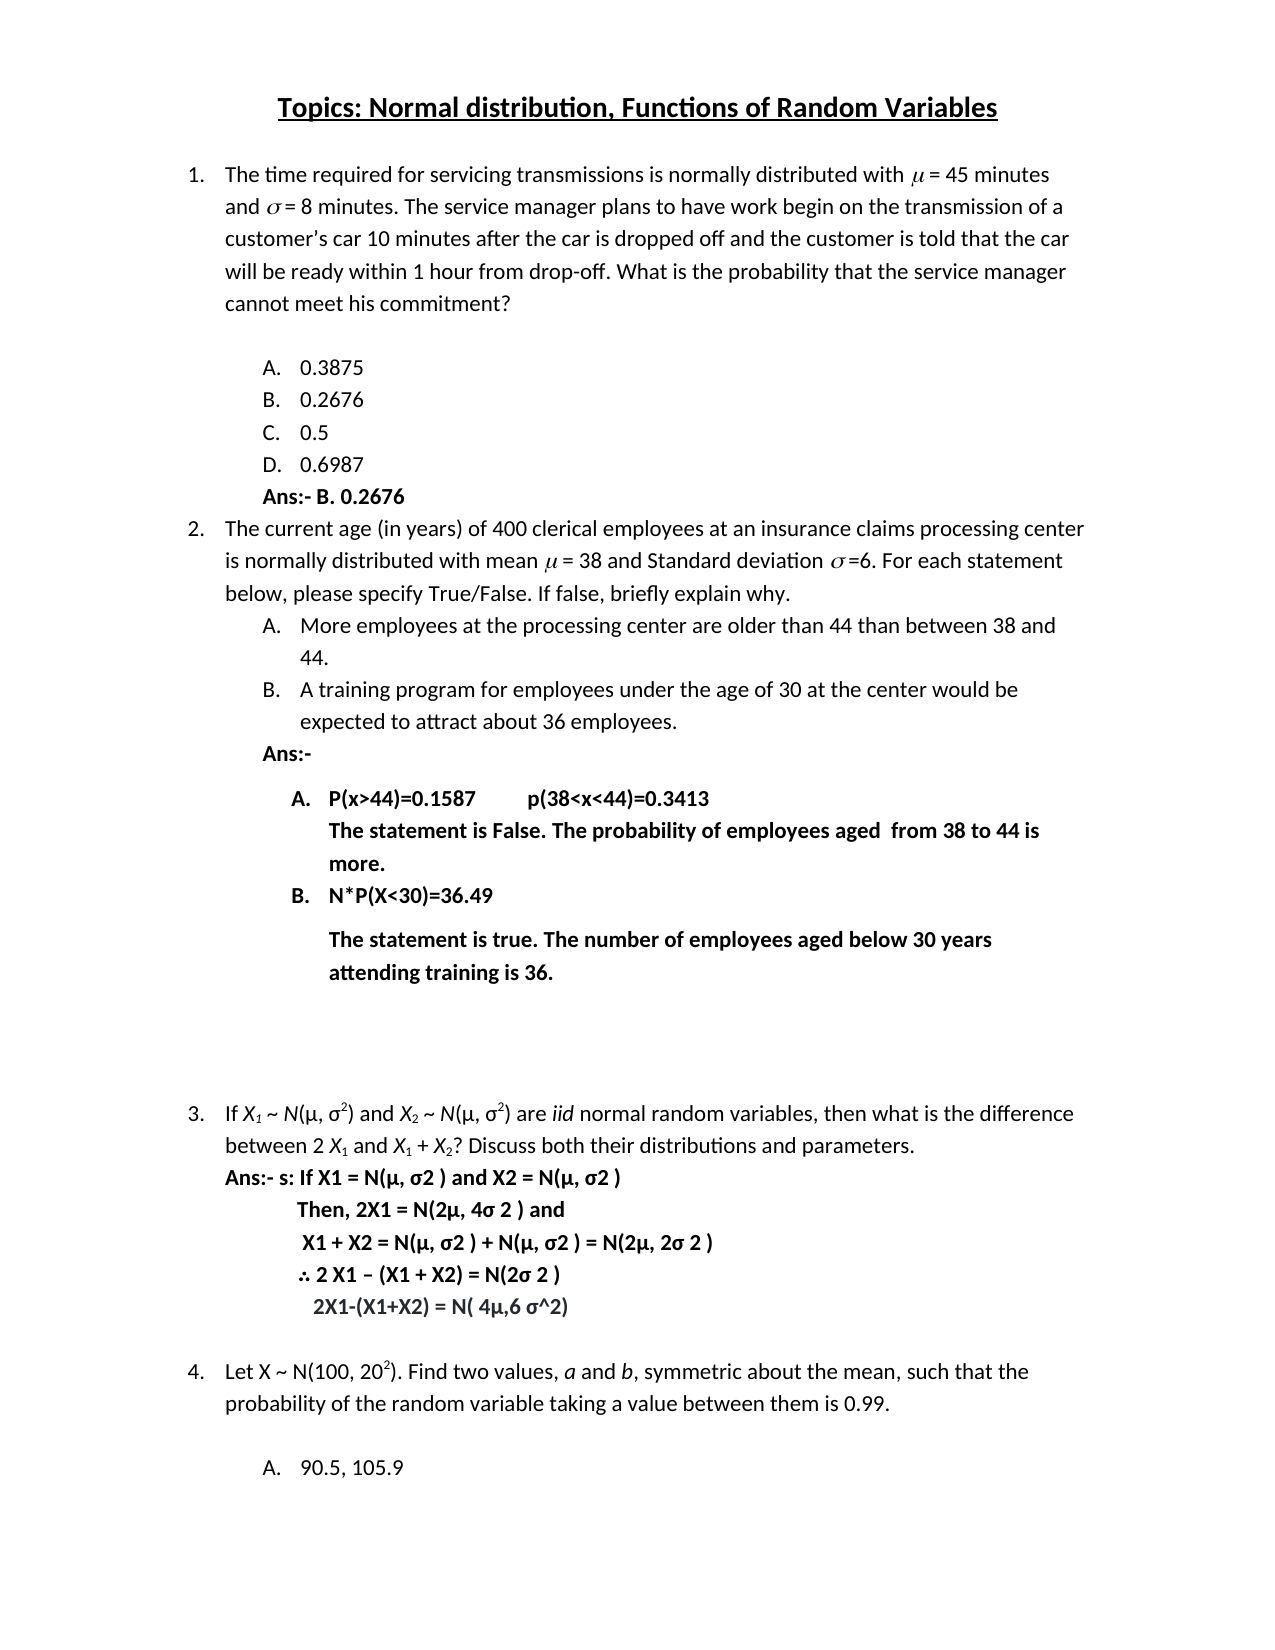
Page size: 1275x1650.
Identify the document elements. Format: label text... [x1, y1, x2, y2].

text Ans:- B. 0.2676 [187, 482, 1087, 510]
list 90.5, 105.9 [262, 1453, 1087, 1481]
text Ans:- [262, 739, 1087, 768]
text Topics: Normal distribution, Functions of Random Variables [187, 89, 1087, 124]
list More employees at the processing center are older than 44 than between 38 and 44. [262, 611, 1087, 671]
list A training program for employees under the age of 30 at the center would be expected to attract about 36 employees. [262, 675, 1087, 735]
text Then, 2X1 = N(2μ, 4σ 2 ) and [225, 1196, 1087, 1223]
list The statement is False. The probability of employees aged from 38 to 44 is more. [329, 816, 1087, 877]
list The current age (in years) of 400 clerical employees at an insurance claims processing center is normally distributed with mean = 38 and Standard deviation =6. For each statement below, please specify True/False. If false, briefly explain why. [187, 514, 1087, 607]
text The statement is true. The number of employees aged below 30 years attending training is 36. [329, 926, 1087, 986]
list P(x>44)=0.1587 p(38<x<44)=0.3413 [291, 784, 1087, 812]
list 0.3875 [262, 353, 1087, 381]
list If X1 ~ N(μ, σ2) and X2 ~ N(μ, σ2) are iid normal random variables, then what is the difference between 2 X1 and X1 + X2? Discuss both their distributions and parameters. [187, 1099, 1087, 1159]
list N*P(X<30)=36.49 [291, 881, 1087, 909]
list Let X ~ N(100, 202). Find two values, a and b, symmetric about the mean, such that the probability of the random variable taking a value between them is 0.99. [187, 1357, 1087, 1417]
list 0.2676 [262, 386, 1087, 413]
list The time required for servicing transmissions is normally distributed with = 45 minutes and = 8 minutes. The service manager plans to have work begin on the transmission of a customer’s car 10 minutes after the car is dropped off and the customer is told that the car will be ready within 1 hour from drop-off. What is the probability that the service manager cannot meet his commitment? [187, 160, 1087, 317]
list 0.5 [262, 418, 1087, 446]
text X1 + X2 = N(μ, σ2 ) + N(μ, σ2 ) = N(2μ, 2σ 2 ) [225, 1228, 1087, 1256]
text ∴ 2 X1 – (X1 + X2) = N(2σ 2 ) [225, 1260, 1087, 1288]
text 2X1-(X1+X2) = N( 4µ,6 σ^2) [225, 1292, 1087, 1321]
text Ans:- s: If X1 = N(μ, σ2 ) and X2 = N(μ, σ2 ) [225, 1163, 1087, 1191]
list 0.6987 [262, 450, 1087, 478]
